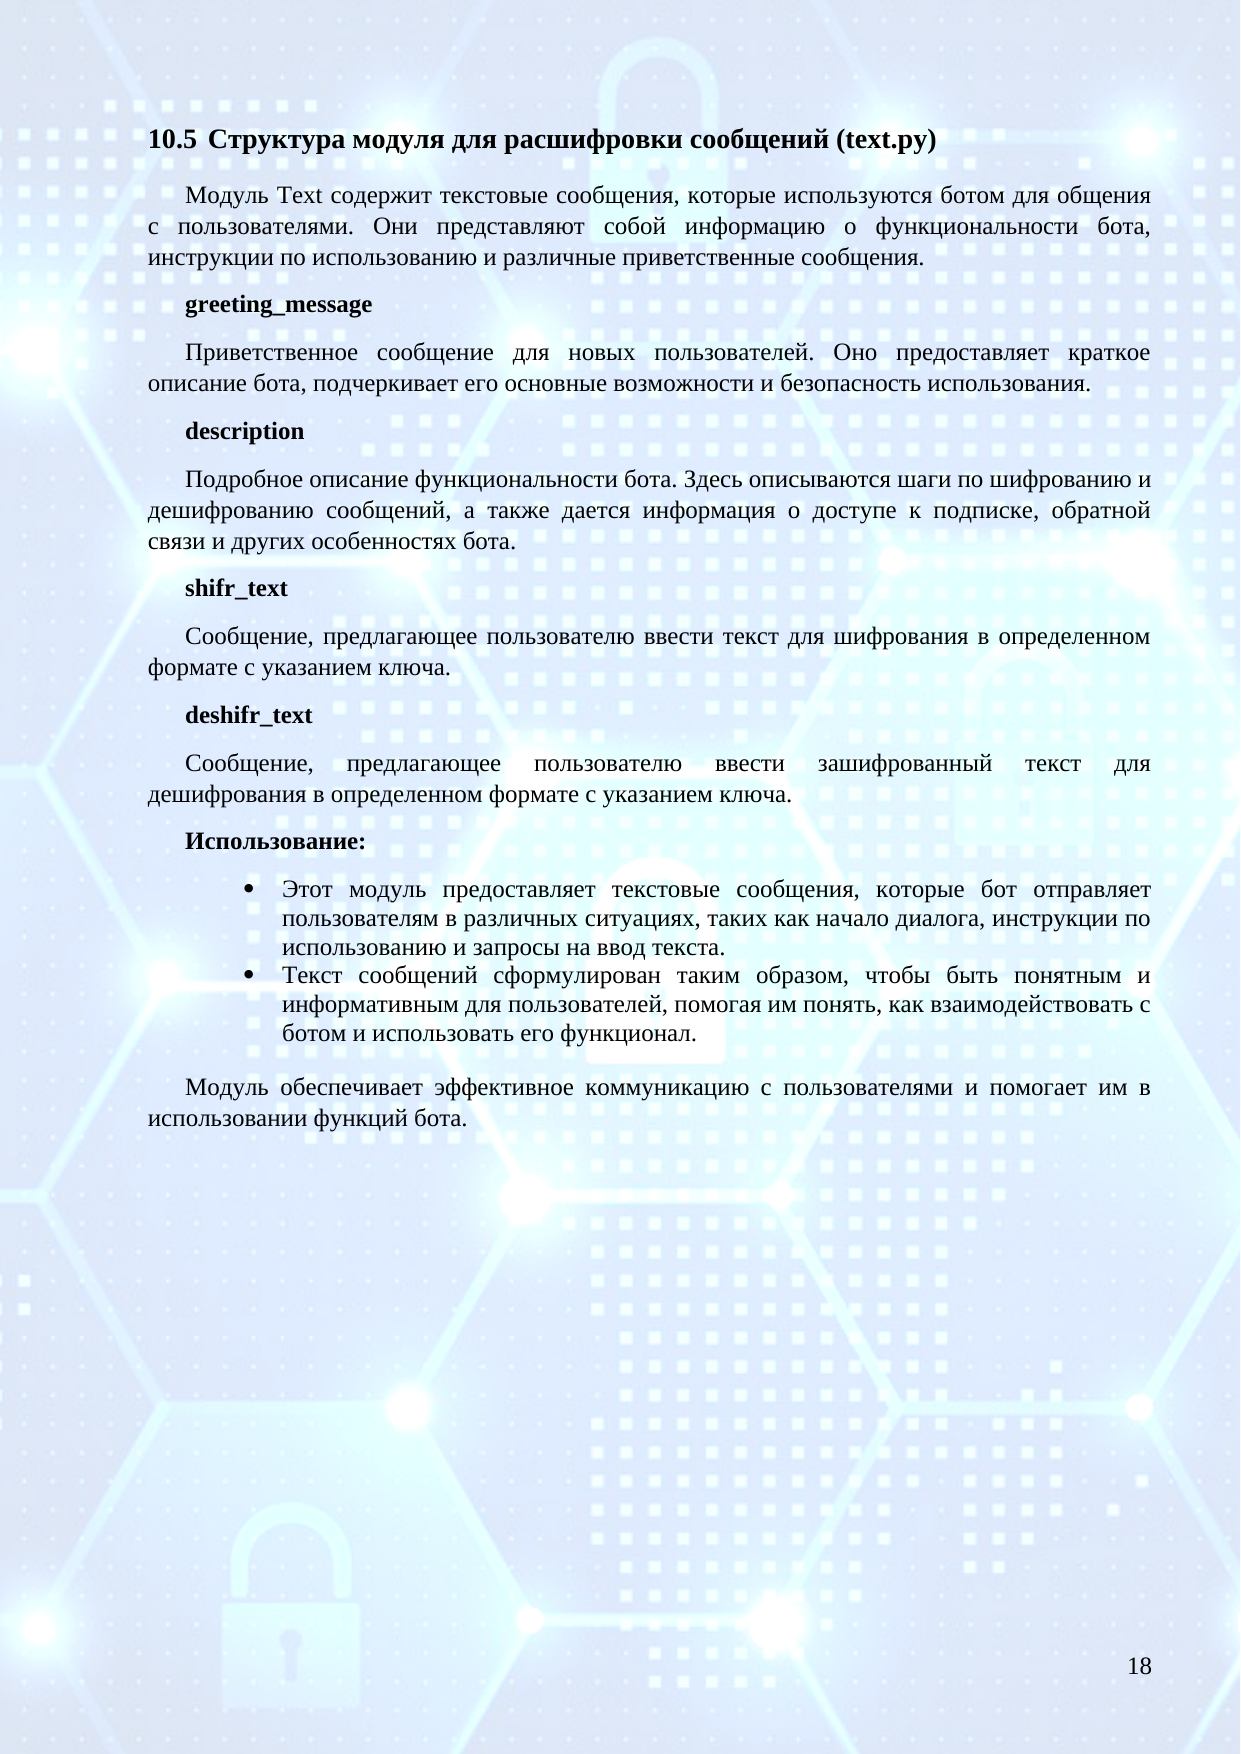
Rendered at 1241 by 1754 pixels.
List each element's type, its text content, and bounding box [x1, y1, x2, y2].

text greeting_message [148, 289, 1152, 318]
text deshifr_text [148, 700, 1152, 729]
text Использование: [148, 826, 1152, 855]
text description [148, 416, 1152, 445]
text Текст сообщений сформулирован таким образом, чтобы быть понятным и информативным для пользователей, помогая им понять, как взаимодействовать с ботом и использовать его функционал. [244, 960, 1152, 1047]
text Сообщение, предлагающее пользователю ввести текст для шифрования в определенном формате с указанием ключа. [148, 621, 1152, 681]
text shifr_text [148, 573, 1152, 602]
text Приветственное сообщение для новых пользователей. Оно предоставляет краткое описание бота, подчеркивает его основные возможности и безопасность использования. [148, 337, 1152, 397]
text Модуль обеспечивает эффективное коммуникацию с пользователями и помогает им в использовании функций бота. [148, 1072, 1152, 1131]
text Этот модуль предоставляет текстовые сообщения, которые бот отправляет пользователям в различных ситуациях, таких как начало диалога, инструкции по использованию и запросы на ввод текста. [244, 874, 1152, 960]
text Сообщение, предлагающее пользователю ввести зашифрованный текст для дешифрования в определенном формате с указанием ключа. [148, 748, 1152, 807]
text Модуль Text содержит текстовые сообщения, которые используются ботом для общения с пользователями. Они представляют собой информацию о функциональности бота, инструкции по использованию и различные приветственные сообщения. [148, 180, 1152, 271]
subtitle Структура модуля для расшифровки сообщений (text.py) [148, 122, 1152, 155]
text Подробное описание функциональности бота. Здесь описываются шаги по шифрованию и дешифрованию сообщений, а также дается информация о доступе к подписке, обратной связи и других особенностях бота. [148, 464, 1152, 554]
